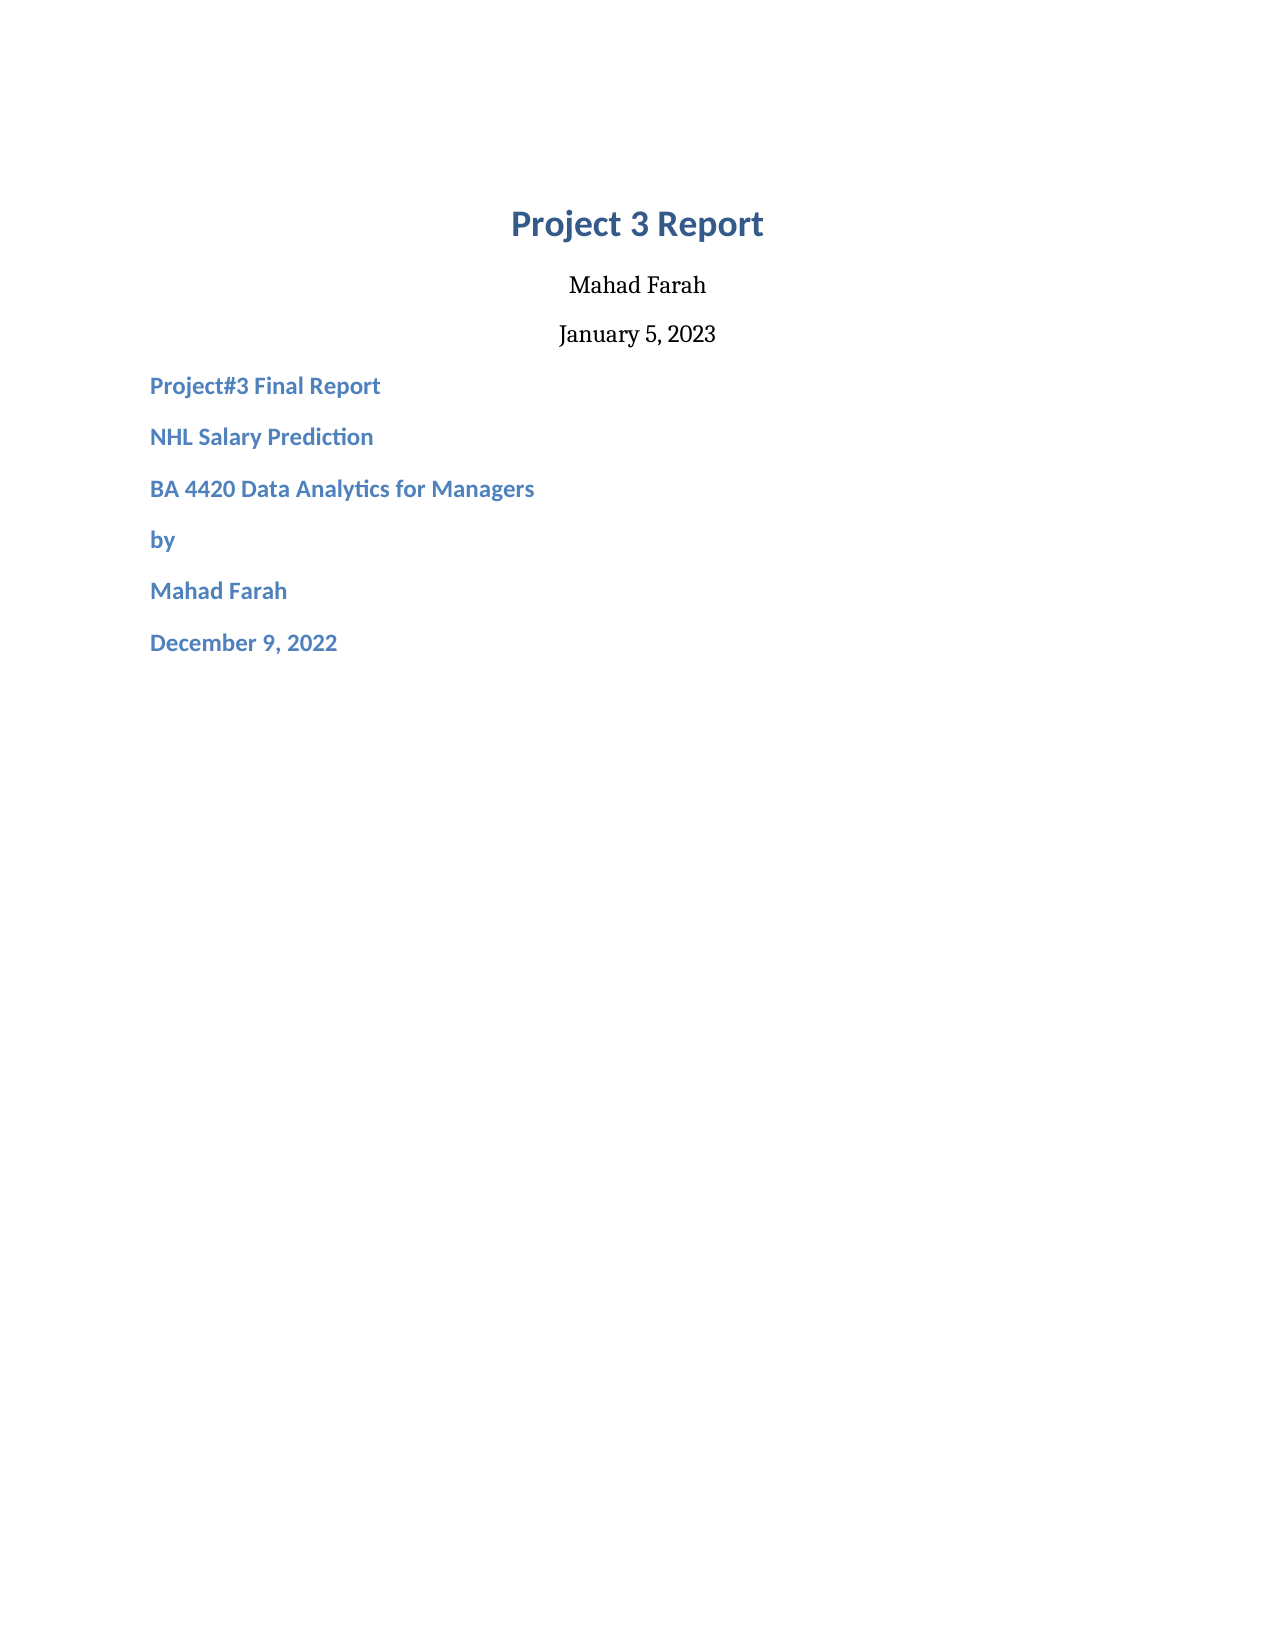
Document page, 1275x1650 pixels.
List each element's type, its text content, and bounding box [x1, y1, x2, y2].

subtitle December 9, 2022 [150, 627, 1125, 657]
subtitle Mahad Farah [150, 575, 1125, 606]
subtitle by [150, 524, 1125, 554]
subtitle Project#3 Final Report [150, 370, 1125, 401]
text Mahad Farah [150, 271, 1125, 299]
subtitle NHL Salary Prediction [150, 421, 1125, 452]
text January 5, 2023 [150, 320, 1125, 349]
title Project 3 Report [150, 200, 1125, 246]
subtitle BA 4420 Data Analytics for Managers [150, 473, 1125, 503]
